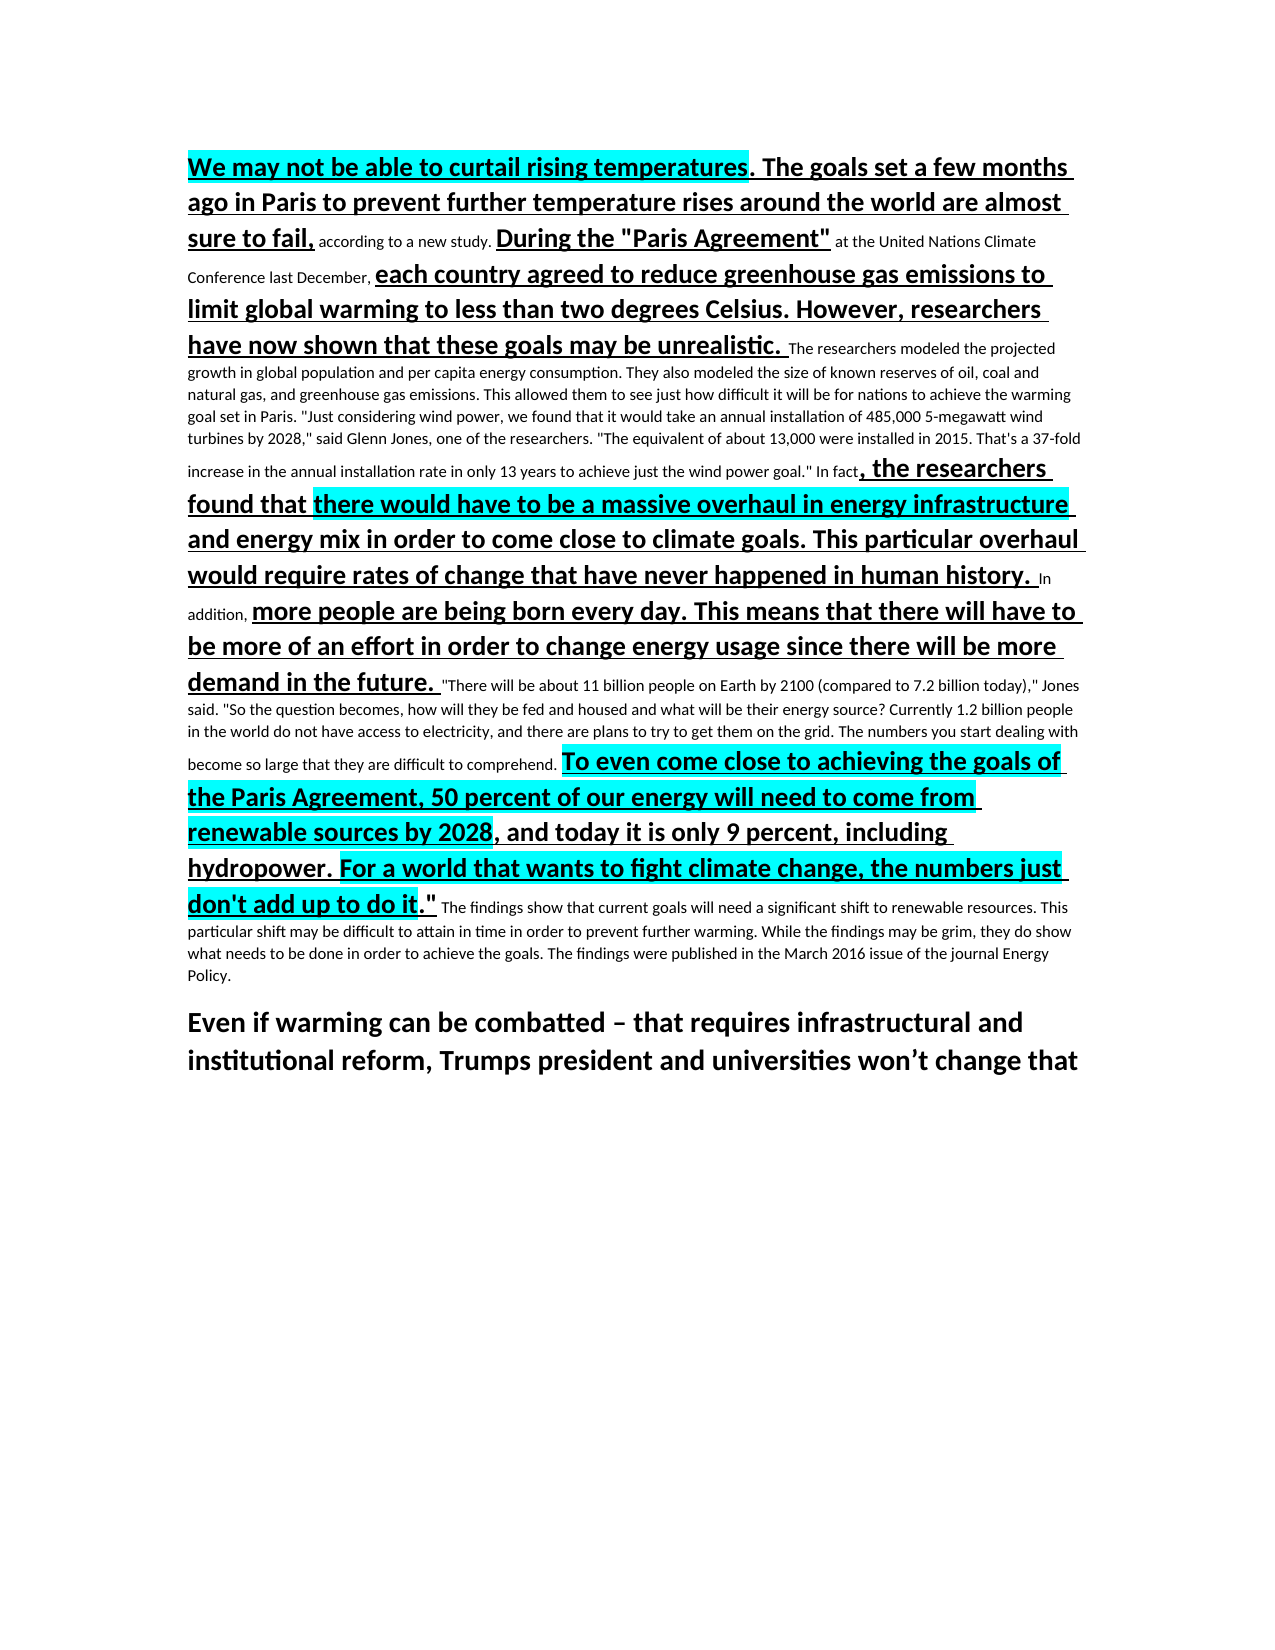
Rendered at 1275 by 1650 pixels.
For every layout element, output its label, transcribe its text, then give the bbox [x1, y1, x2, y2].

text We may not be able to curtail rising temperatures. The goals set a few months ago in Paris to prevent further temperature rises around the world are almost sure to fail, according to a new study. During the "Paris Agreement" at the United Nations Climate Conference last December, each country agreed to reduce greenhouse gas emissions to limit global warming to less than two degrees Celsius. However, researchers have now shown that these goals may be unrealistic. The researchers modeled the projected growth in global population and per capita energy consumption. They also modeled the size of known reserves of oil, coal and natural gas, and greenhouse gas emissions. This allowed them to see just how difficult it will be for nations to achieve the warming goal set in Paris. "Just considering wind power, we found that it would take an annual installation of 485,000 5-megawatt wind turbines by 2028," said Glenn Jones, one of the researchers. "The equivalent of about 13,000 were installed in 2015. That's a 37-fold increase in the annual installation rate in only 13 years to achieve just the wind power goal." In fact, the researchers found that there would have to be a massive overhaul in energy infrastructure and energy mix in order to come close to climate goals. This particular overhaul would require rates of change that have never happened in human history. In addition, more people are being born every day. This means that there will have to be more of an effort in order to change energy usage since there will be more demand in the future. "There will be about 11 billion people on Earth by 2100 (compared to 7.2 billion today)," Jones said. "So the question becomes, how will they be fed and housed and what will be their energy source? Currently 1.2 billion people in the world do not have access to electricity, and there are plans to try to get them on the grid. The numbers you start dealing with become so large that they are difficult to comprehend. To even come close to achieving the goals of the Paris Agreement, 50 percent of our energy will need to come from renewable sources by 2028, and today it is only 9 percent, including hydropower. For a world that wants to fight climate change, the numbers just don't add up to do it." The findings show that current goals will need a significant shift to renewable resources. This particular shift may be difficult to attain in time in order to prevent further warming. While the findings may be grim, they do show what needs to be done in order to achieve the goals. The findings were published in the March 2016 issue of the journal Energy Policy. [187, 150, 1087, 986]
subtitle Even if warming can be combatted – that requires infrastructural and institutional reform, Trumps president and universities won’t change that [187, 1004, 1087, 1078]
